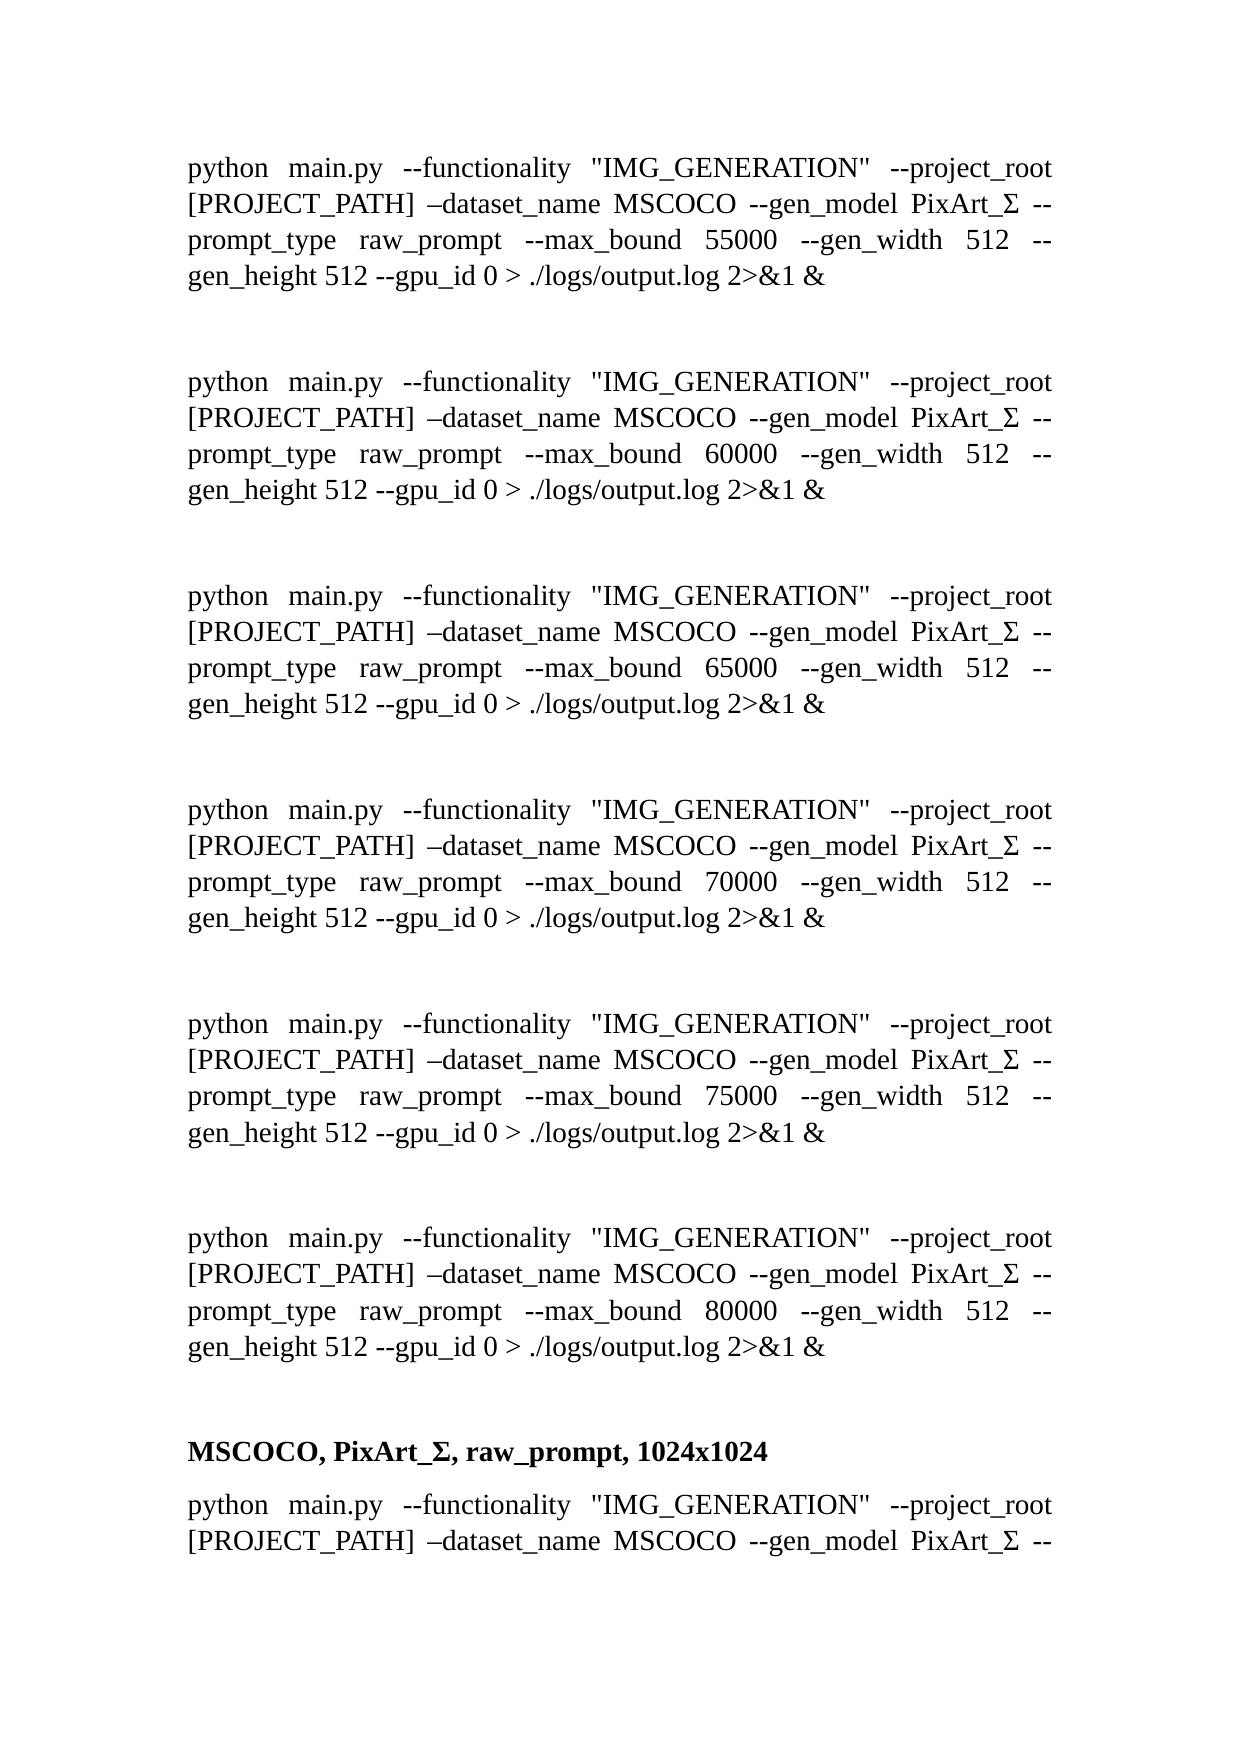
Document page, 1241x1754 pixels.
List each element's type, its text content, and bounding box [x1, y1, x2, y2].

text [187, 1487, 1053, 1557]
text python main.py --functionality "IMG_GENERATION" --project_root [PROJECT_PATH] –dataset_name MSCOCO --gen_model PixArt_Σ --prompt_type raw_prompt --max_bound 60000 --gen_width 512 --gen_height 512 --gpu_id 0 > ./logs/output.log 2>&1 & [187, 364, 1053, 506]
text python main.py --functionality "IMG_GENERATION" --project_root [PROJECT_PATH] –dataset_name MSCOCO --gen_model PixArt_Σ --prompt_type raw_prompt --max_bound 75000 --gen_width 512 --gen_height 512 --gpu_id 0 > ./logs/output.log 2>&1 & [187, 1006, 1053, 1148]
text python main.py --functionality "IMG_GENERATION" --project_root [PROJECT_PATH] –dataset_name MSCOCO --gen_model PixArt_Σ --prompt_type raw_prompt --max_bound 80000 --gen_width 512 --gen_height 512 --gpu_id 0 > ./logs/output.log 2>&1 & [187, 1220, 1053, 1362]
text python main.py --functionality "IMG_GENERATION" --project_root [PROJECT_PATH] –dataset_name MSCOCO --gen_model PixArt_Σ --prompt_type raw_prompt --max_bound 65000 --gen_width 512 --gen_height 512 --gpu_id 0 > ./logs/output.log 2>&1 & [187, 578, 1053, 720]
text python main.py --functionality "IMG_GENERATION" --project_root [PROJECT_PATH] –dataset_name MSCOCO --gen_model PixArt_Σ --prompt_type raw_prompt --max_bound 55000 --gen_width 512 --gen_height 512 --gpu_id 0 > ./logs/output.log 2>&1 & [187, 150, 1053, 292]
text MSCOCO, PixArt_Σ, raw_prompt, 1024x1024 [187, 1434, 1053, 1468]
text python main.py --functionality "IMG_GENERATION" --project_root [PROJECT_PATH] –dataset_name MSCOCO --gen_model PixArt_Σ --prompt_type raw_prompt --max_bound 70000 --gen_width 512 --gen_height 512 --gpu_id 0 > ./logs/output.log 2>&1 & [187, 792, 1053, 934]
